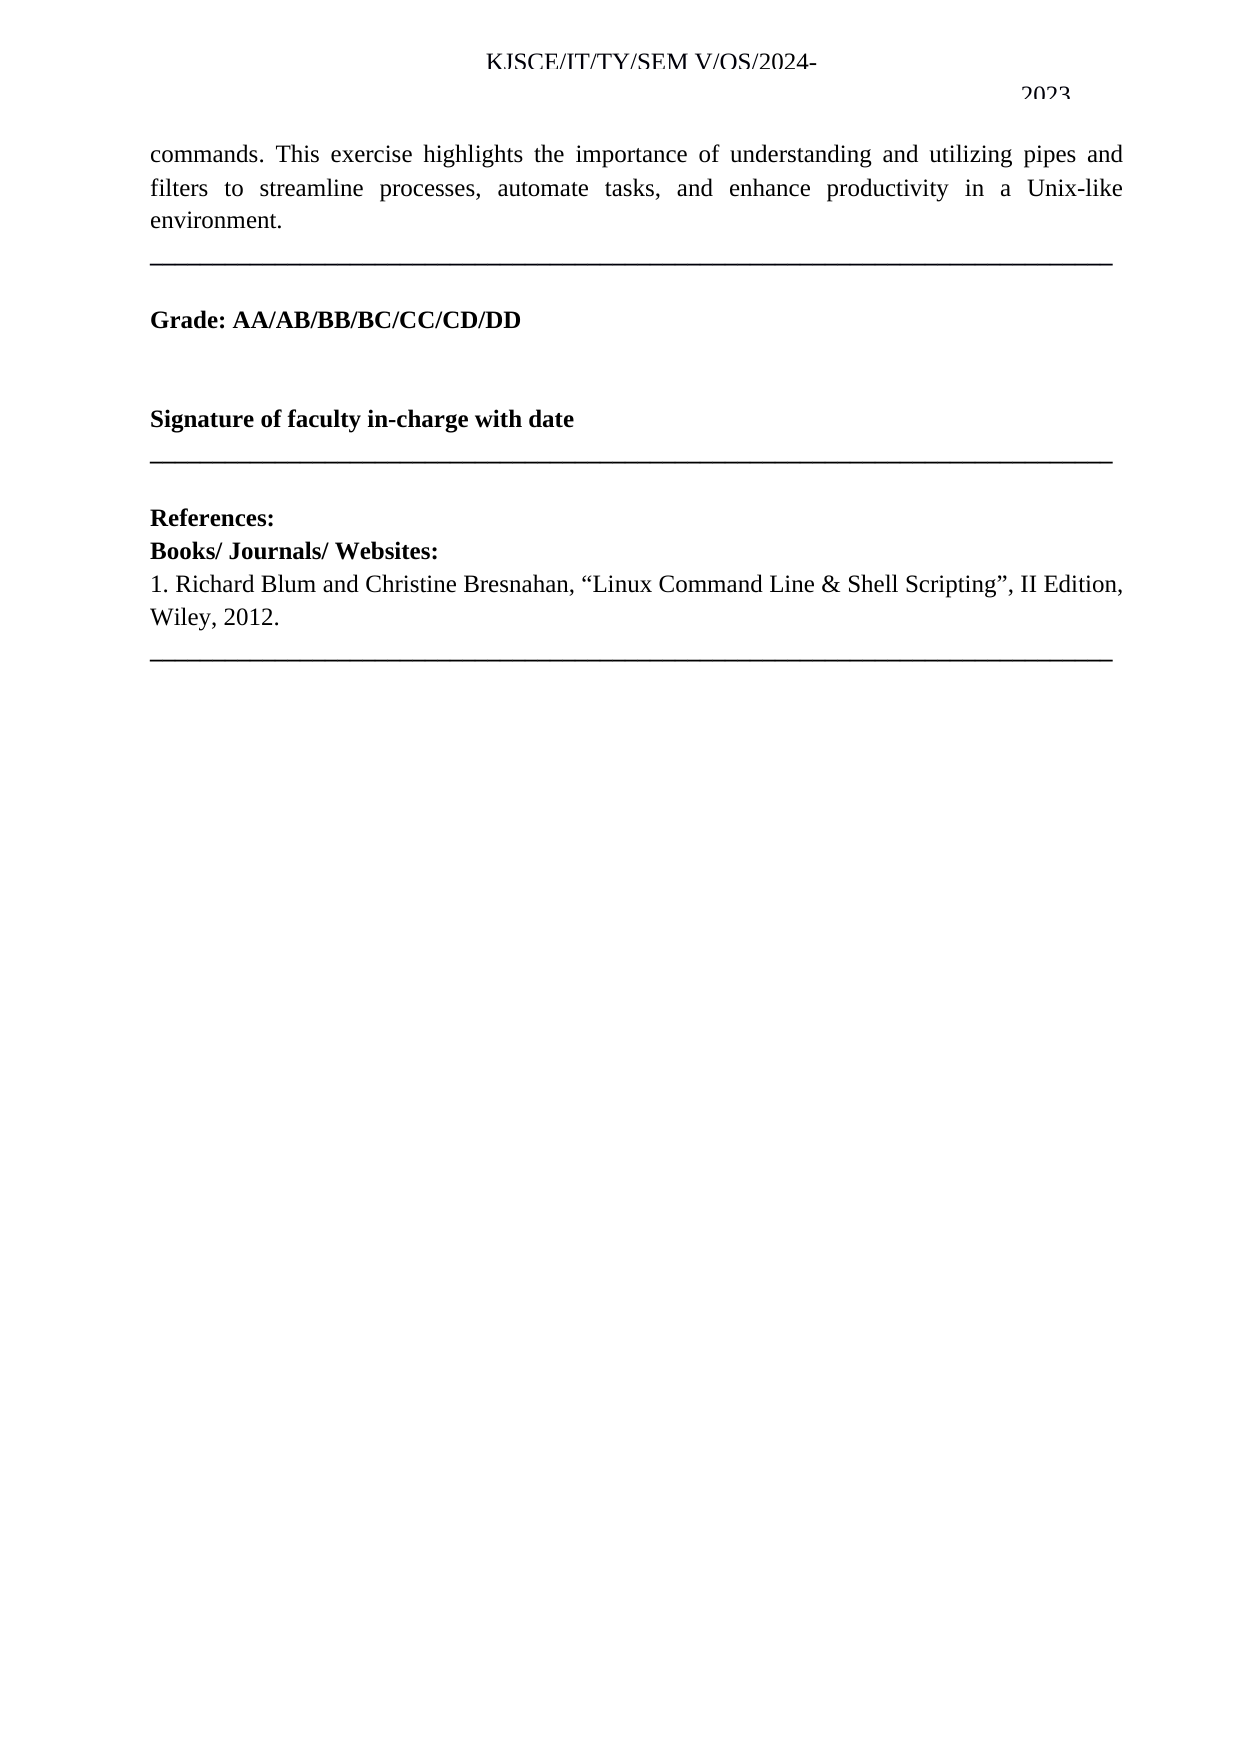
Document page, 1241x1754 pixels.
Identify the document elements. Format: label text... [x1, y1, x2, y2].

text References: [150, 503, 1124, 532]
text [150, 139, 1124, 234]
text _____________________________________________________________________________ [150, 239, 1124, 267]
text Books/ Journals/ Websites: [150, 536, 1124, 564]
text 1. Richard Blum and Christine Bresnahan, “Linux Command Line & Shell Scripting”, II Edition, Wiley, 2012. [150, 569, 1124, 631]
text Grade: AA/AB/BB/BC/CC/CD/DD [150, 305, 1124, 333]
text _____________________________________________________________________________ [150, 437, 1124, 466]
text Signature of faculty in-charge with date [150, 404, 1124, 432]
text _____________________________________________________________________________ [150, 635, 1124, 664]
